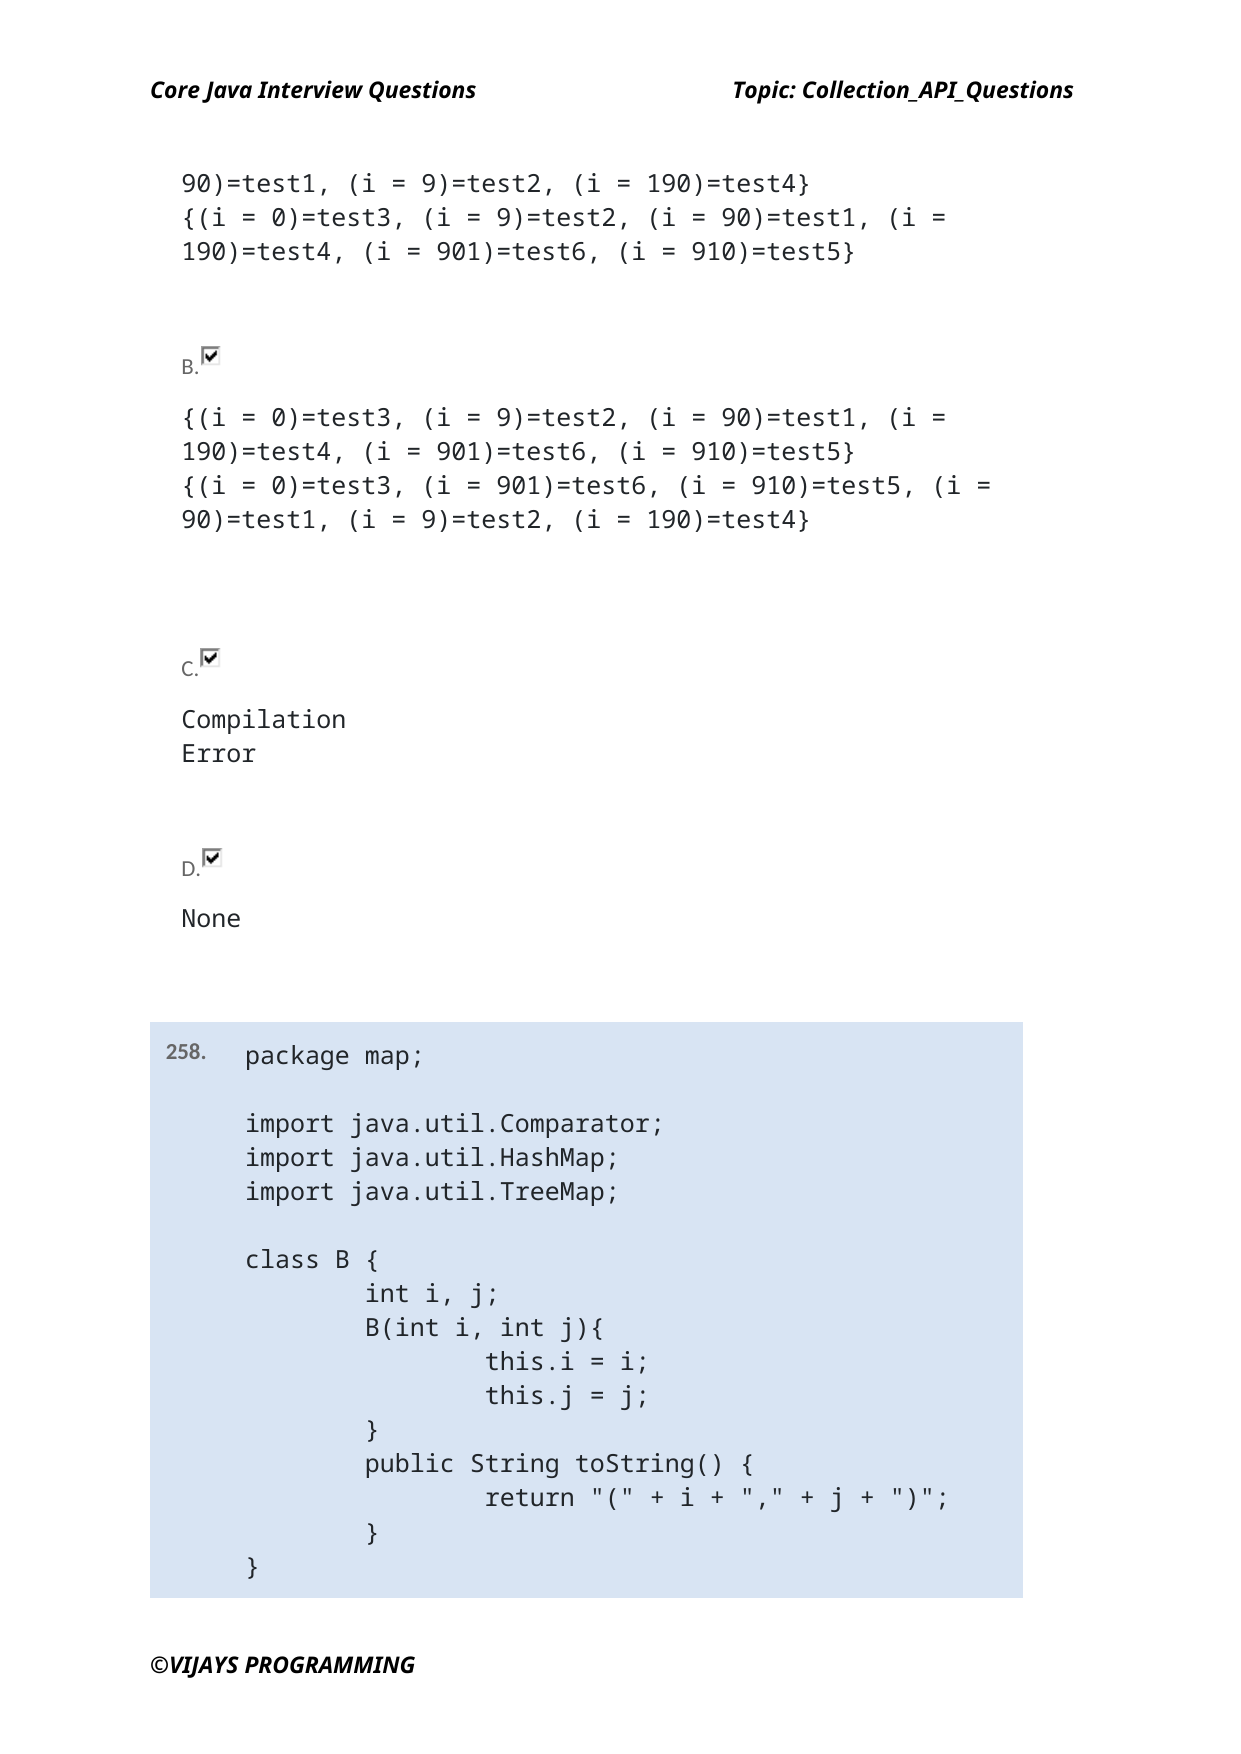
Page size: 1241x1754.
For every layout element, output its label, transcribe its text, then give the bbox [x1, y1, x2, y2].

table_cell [229, 1022, 1023, 1598]
table_cell [150, 150, 1090, 1022]
table_cell 258. [150, 1022, 229, 1598]
